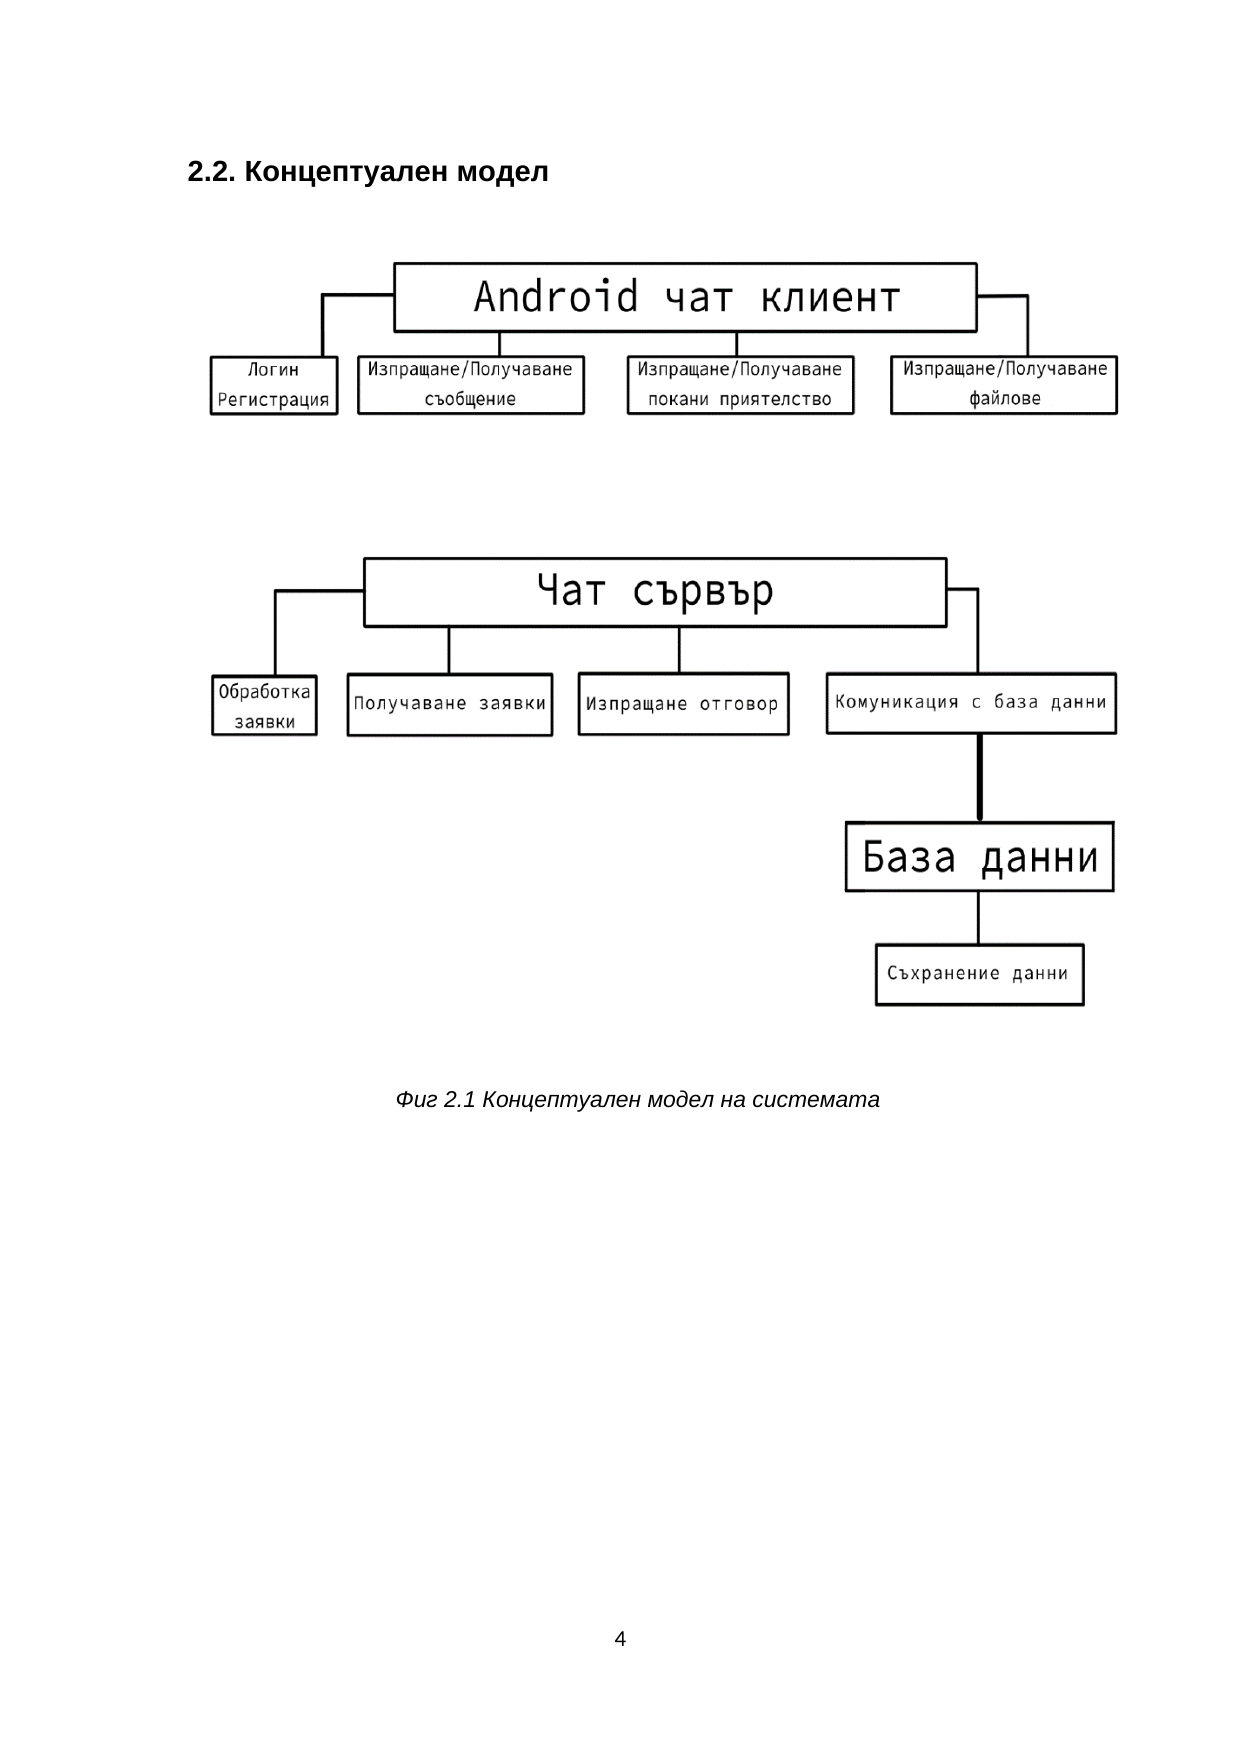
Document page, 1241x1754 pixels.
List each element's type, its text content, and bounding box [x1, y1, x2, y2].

subtitle Концептуален модел [150, 154, 1090, 188]
picture [150, 237, 1198, 1067]
list Фиг 2.1 Концептуален модел на системата [187, 1086, 1090, 1112]
